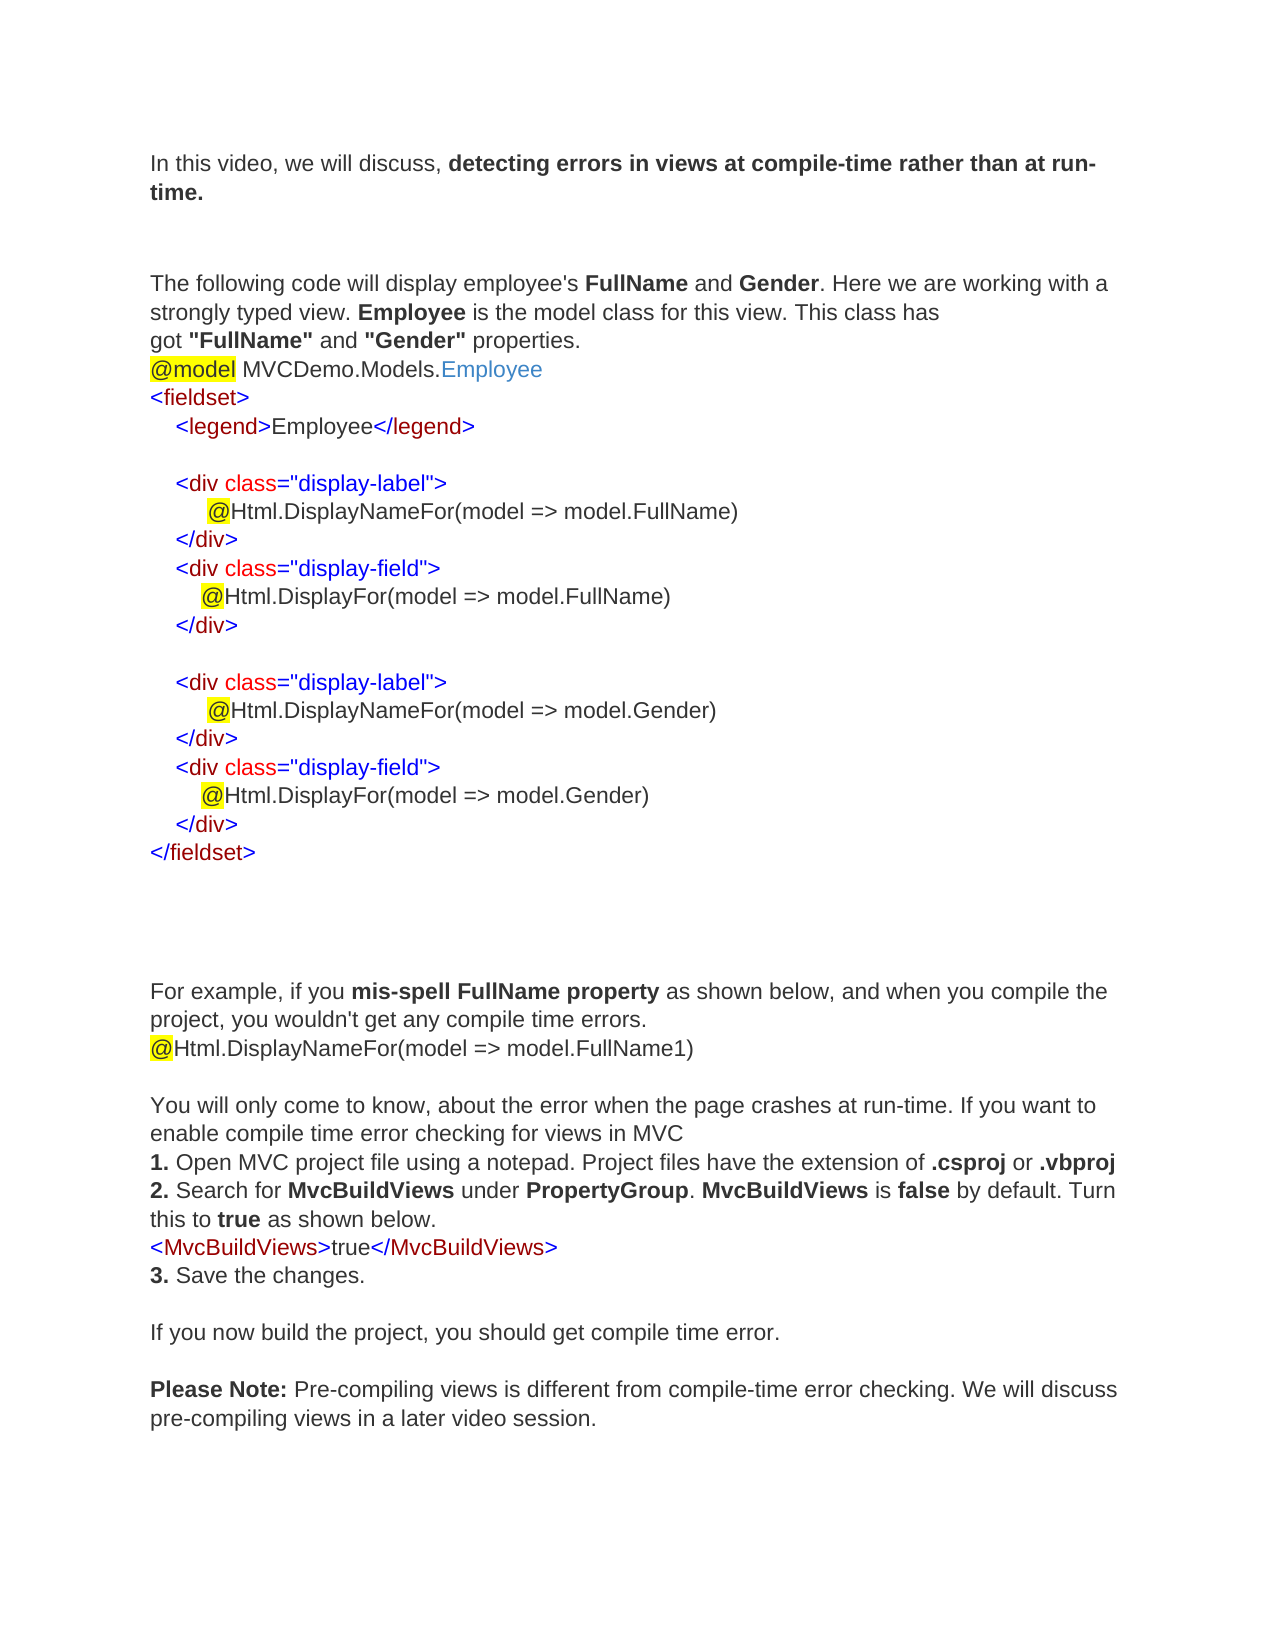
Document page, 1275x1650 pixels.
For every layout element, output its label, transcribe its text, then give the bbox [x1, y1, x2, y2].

text For example, if you mis-spell FullName property as shown below, and when you compile the project, you wouldn't get any compile time errors. @Html.DisplayNameFor(model => model.FullName1) You will only come to know, about the error when the page crashes at run-time. If you want to enable compile time error checking for views in MVC 1. Open MVC project file using a notepad. Project files have the extension of .csproj or .vbproj 2. Search for MvcBuildViews under PropertyGroup. MvcBuildViews is false by default. Turn this to true as shown below. <MvcBuildViews>true</MvcBuildViews> 3. Save the changes. If you now build the project, you should get compile time error. Please Note: Pre-compiling views is different from compile-time error checking. We will discuss pre-compiling views in a later video session. [150, 978, 1125, 1431]
text The following code will display employee's FullName and Gender. Here we are working with a strongly typed view. Employee is the model class for this view. This class has got "FullName" and "Gender" properties. @model MVCDemo.Models.Employee <fieldset> <legend>Employee</legend> <div class="display-label"> @Html.DisplayNameFor(model => model.FullName) </div> <div class="display-field"> @Html.DisplayFor(model => model.FullName) </div> <div class="display-label"> @Html.DisplayNameFor(model => model.Gender) </div> <div class="display-field"> @Html.DisplayFor(model => model.Gender) </div> </fieldset> [150, 270, 1125, 866]
text In this video, we will discuss, detecting errors in views at compile-time rather than at run-time. [150, 150, 1125, 205]
